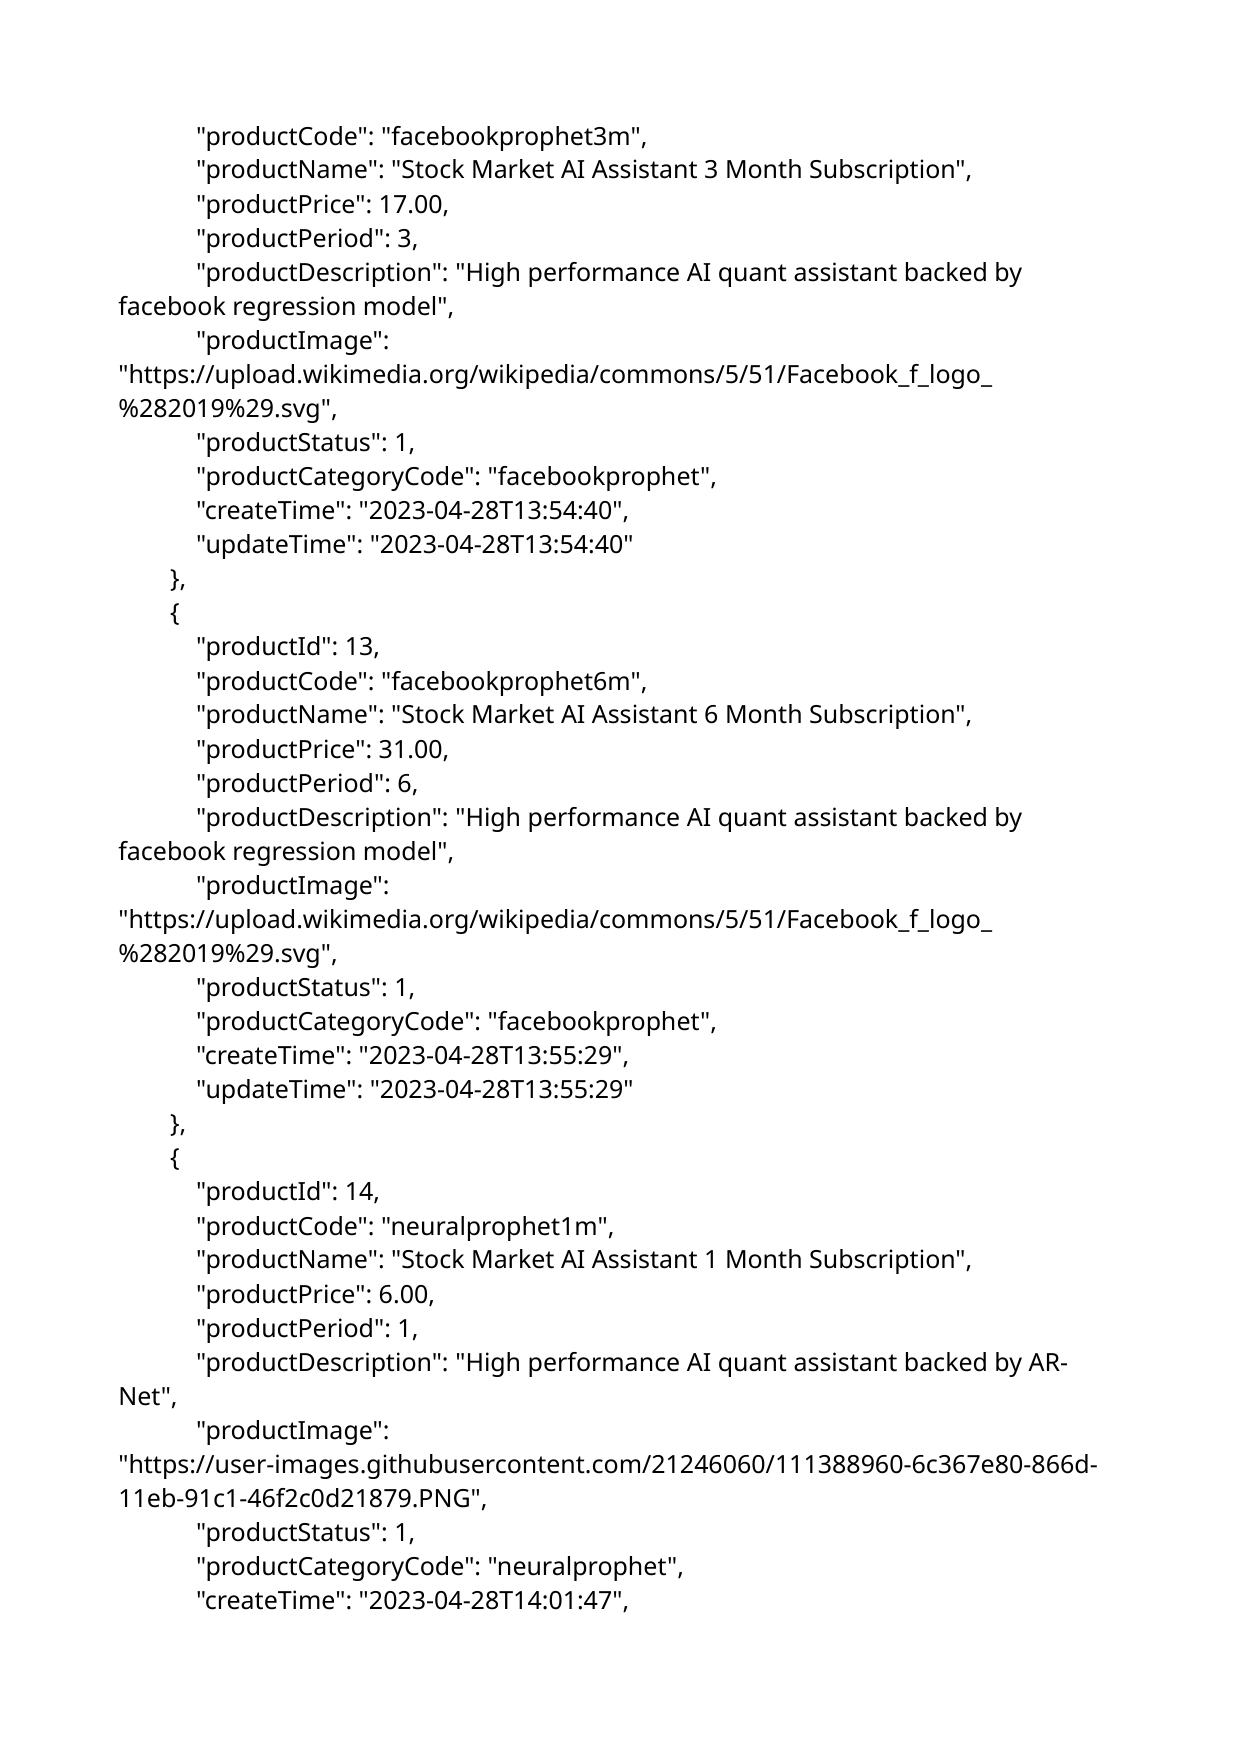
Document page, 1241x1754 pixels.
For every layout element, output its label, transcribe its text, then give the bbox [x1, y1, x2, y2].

text "productCategoryCode": "facebookprophet", [118, 459, 1122, 493]
text "productPrice": 17.00, [118, 186, 1122, 220]
text "productPrice": 6.00, [118, 1276, 1122, 1310]
text "productPrice": 31.00, [118, 731, 1122, 765]
text "updateTime": "2023-04-28T13:54:40" [118, 527, 1122, 561]
text "productPeriod": 3, [118, 220, 1122, 254]
text { [118, 595, 1122, 629]
text "productStatus": 1, [118, 1515, 1122, 1549]
text "createTime": "2023-04-28T14:01:47", [118, 1583, 1122, 1617]
text "productImage": "https://user-images.githubusercontent.com/21246060/111388960-6c367e80-866d-11eb-91c1-46f2c0d21879.PNG", [118, 1412, 1122, 1515]
text "productImage": "https://upload.wikimedia.org/wikipedia/commons/5/51/Facebook_f_logo_%282019%29.svg", [118, 322, 1122, 425]
text { [118, 1140, 1122, 1174]
text "productDescription": "High performance AI quant assistant backed by AR-Net", [118, 1344, 1122, 1412]
text "productCategoryCode": "facebookprophet", [118, 1004, 1122, 1038]
text "productDescription": "High performance AI quant assistant backed by facebook regression model", [118, 254, 1122, 322]
text "productName": "Stock Market AI Assistant 1 Month Subscription", [118, 1242, 1122, 1276]
text "createTime": "2023-04-28T13:54:40", [118, 493, 1122, 527]
text "createTime": "2023-04-28T13:55:29", [118, 1038, 1122, 1072]
text "productCode": "neuralprophet1m", [118, 1208, 1122, 1242]
text "productStatus": 1, [118, 425, 1122, 459]
text "productPeriod": 1, [118, 1310, 1122, 1344]
text "productCode": "facebookprophet6m", [118, 663, 1122, 697]
text }, [118, 1106, 1122, 1140]
text "productCode": "facebookprophet3m", [118, 118, 1122, 152]
text "productName": "Stock Market AI Assistant 6 Month Subscription", [118, 697, 1122, 731]
text "productId": 14, [118, 1174, 1122, 1208]
text "productName": "Stock Market AI Assistant 3 Month Subscription", [118, 152, 1122, 186]
text "updateTime": "2023-04-28T13:55:29" [118, 1072, 1122, 1106]
text "productCategoryCode": "neuralprophet", [118, 1549, 1122, 1583]
text "productDescription": "High performance AI quant assistant backed by facebook regression model", [118, 799, 1122, 867]
text "productStatus": 1, [118, 970, 1122, 1004]
text "productPeriod": 6, [118, 765, 1122, 799]
text }, [118, 561, 1122, 595]
text "productId": 13, [118, 629, 1122, 663]
text "productImage": "https://upload.wikimedia.org/wikipedia/commons/5/51/Facebook_f_logo_%282019%29.svg", [118, 867, 1122, 970]
